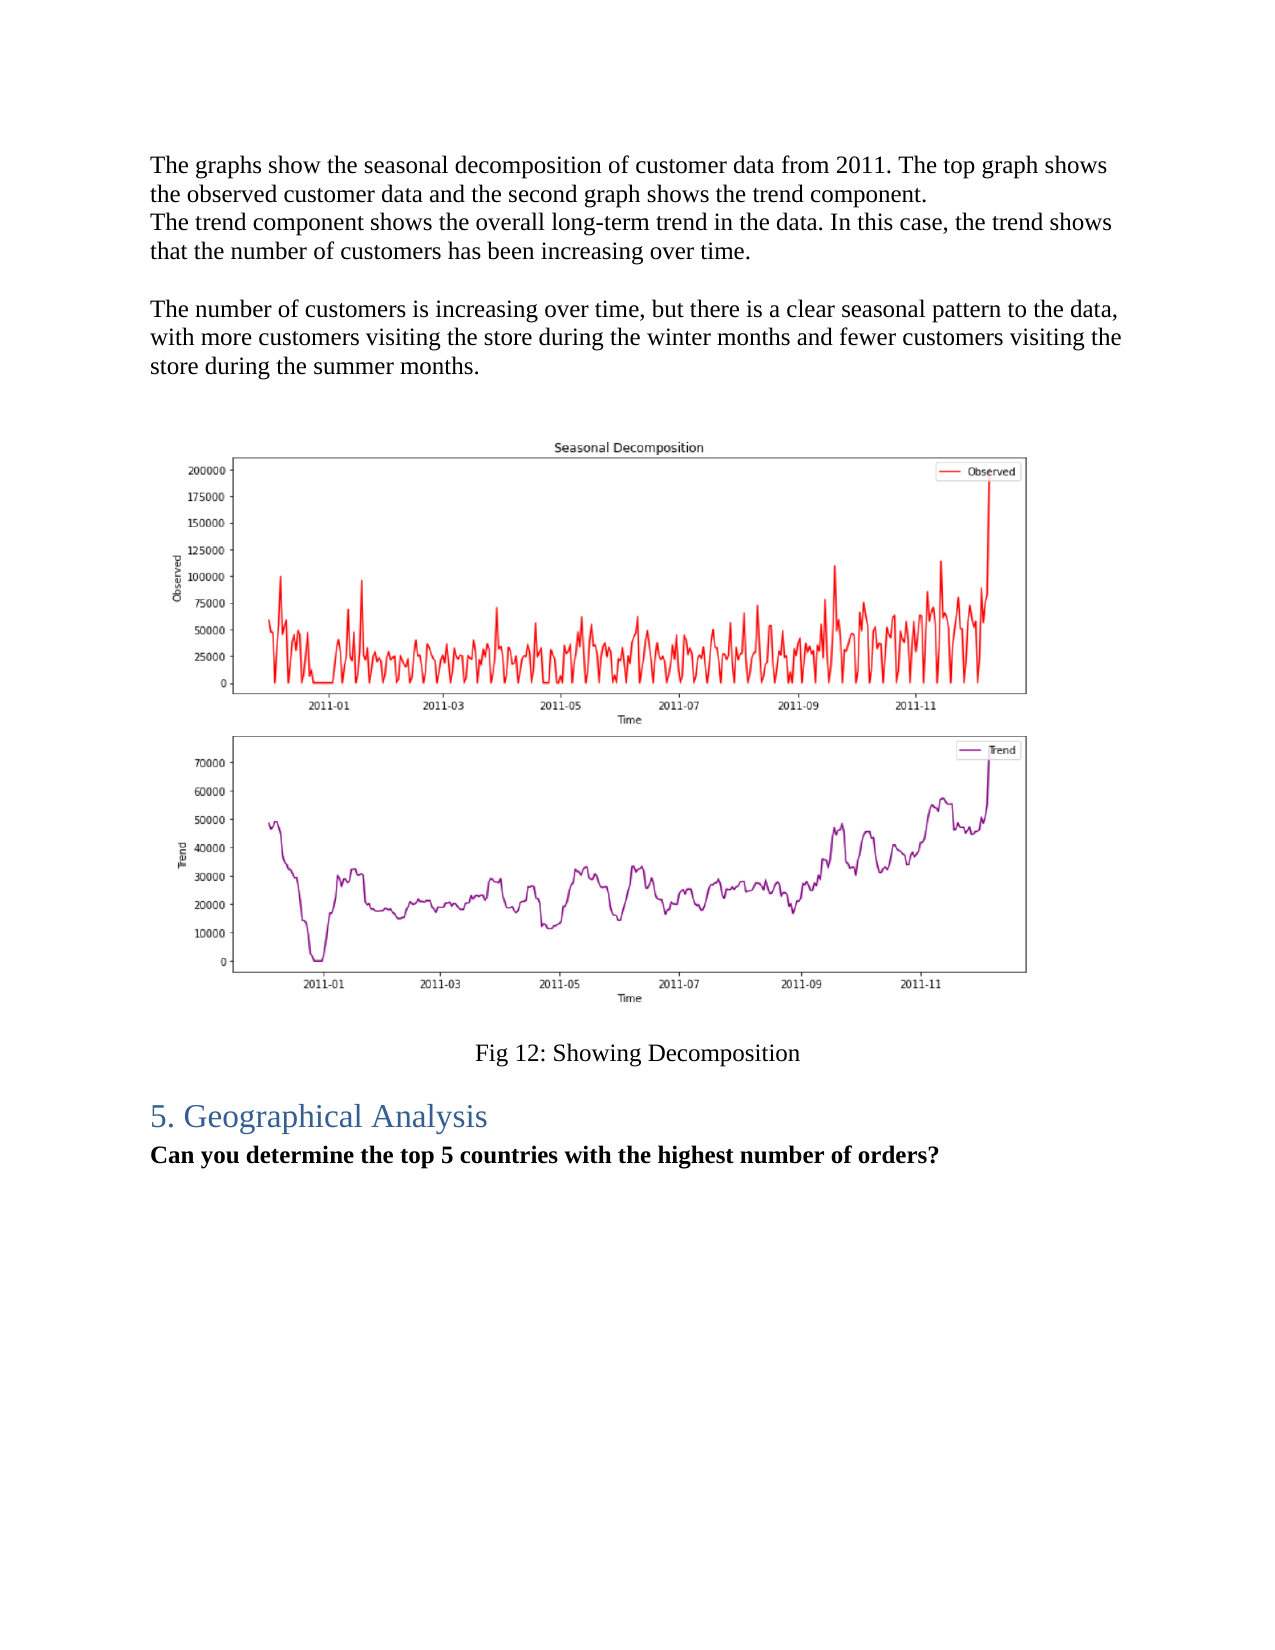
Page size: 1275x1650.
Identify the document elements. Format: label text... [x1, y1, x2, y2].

text Can you determine the top 5 countries with the highest number of orders? [150, 1141, 1125, 1169]
picture [150, 433, 1125, 1014]
text The graphs show the seasonal decomposition of customer data from 2011. The top graph shows the observed customer data and the second graph shows the trend component. [150, 150, 1125, 207]
subtitle 5. Geographical Analysis [150, 1096, 1125, 1135]
text The number of customers is increasing over time, but there is a clear seasonal pattern to the data, with more customers visiting the store during the winter months and fewer customers visiting the store during the summer months. [150, 294, 1125, 380]
text The trend component shows the overall long-term trend in the data. In this case, the trend shows that the number of customers has been increasing over time. [150, 207, 1125, 265]
text Fig 12: Showing Decomposition [150, 1038, 1125, 1067]
